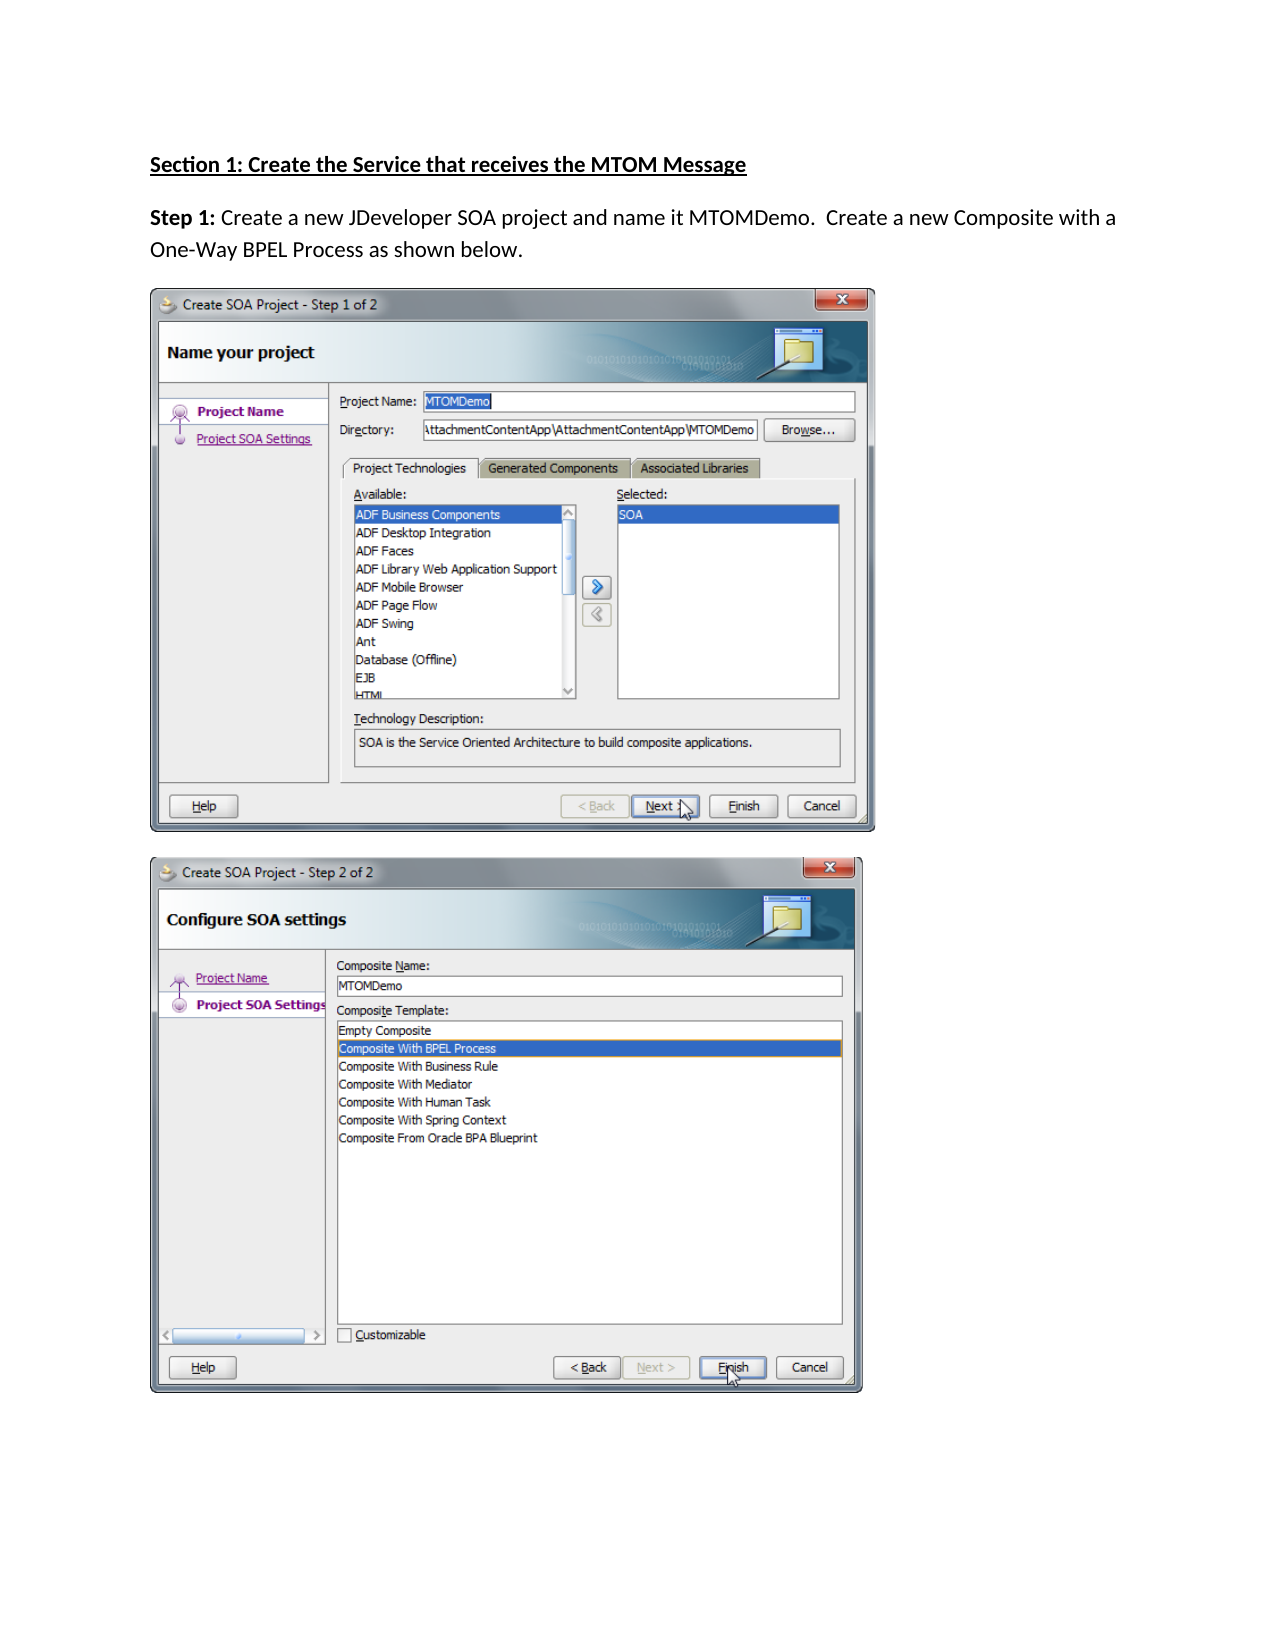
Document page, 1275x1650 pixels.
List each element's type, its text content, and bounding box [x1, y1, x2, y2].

picture [150, 857, 863, 1393]
text Step 1: Create a new JDeveloper SOA project and name it MTOMDemo. Create a new Composite with a One-Way BPEL Process as shown below. [150, 203, 1125, 263]
picture [150, 288, 876, 832]
text Section 1: Create the Service that receives the MTOM Message [150, 150, 1125, 178]
